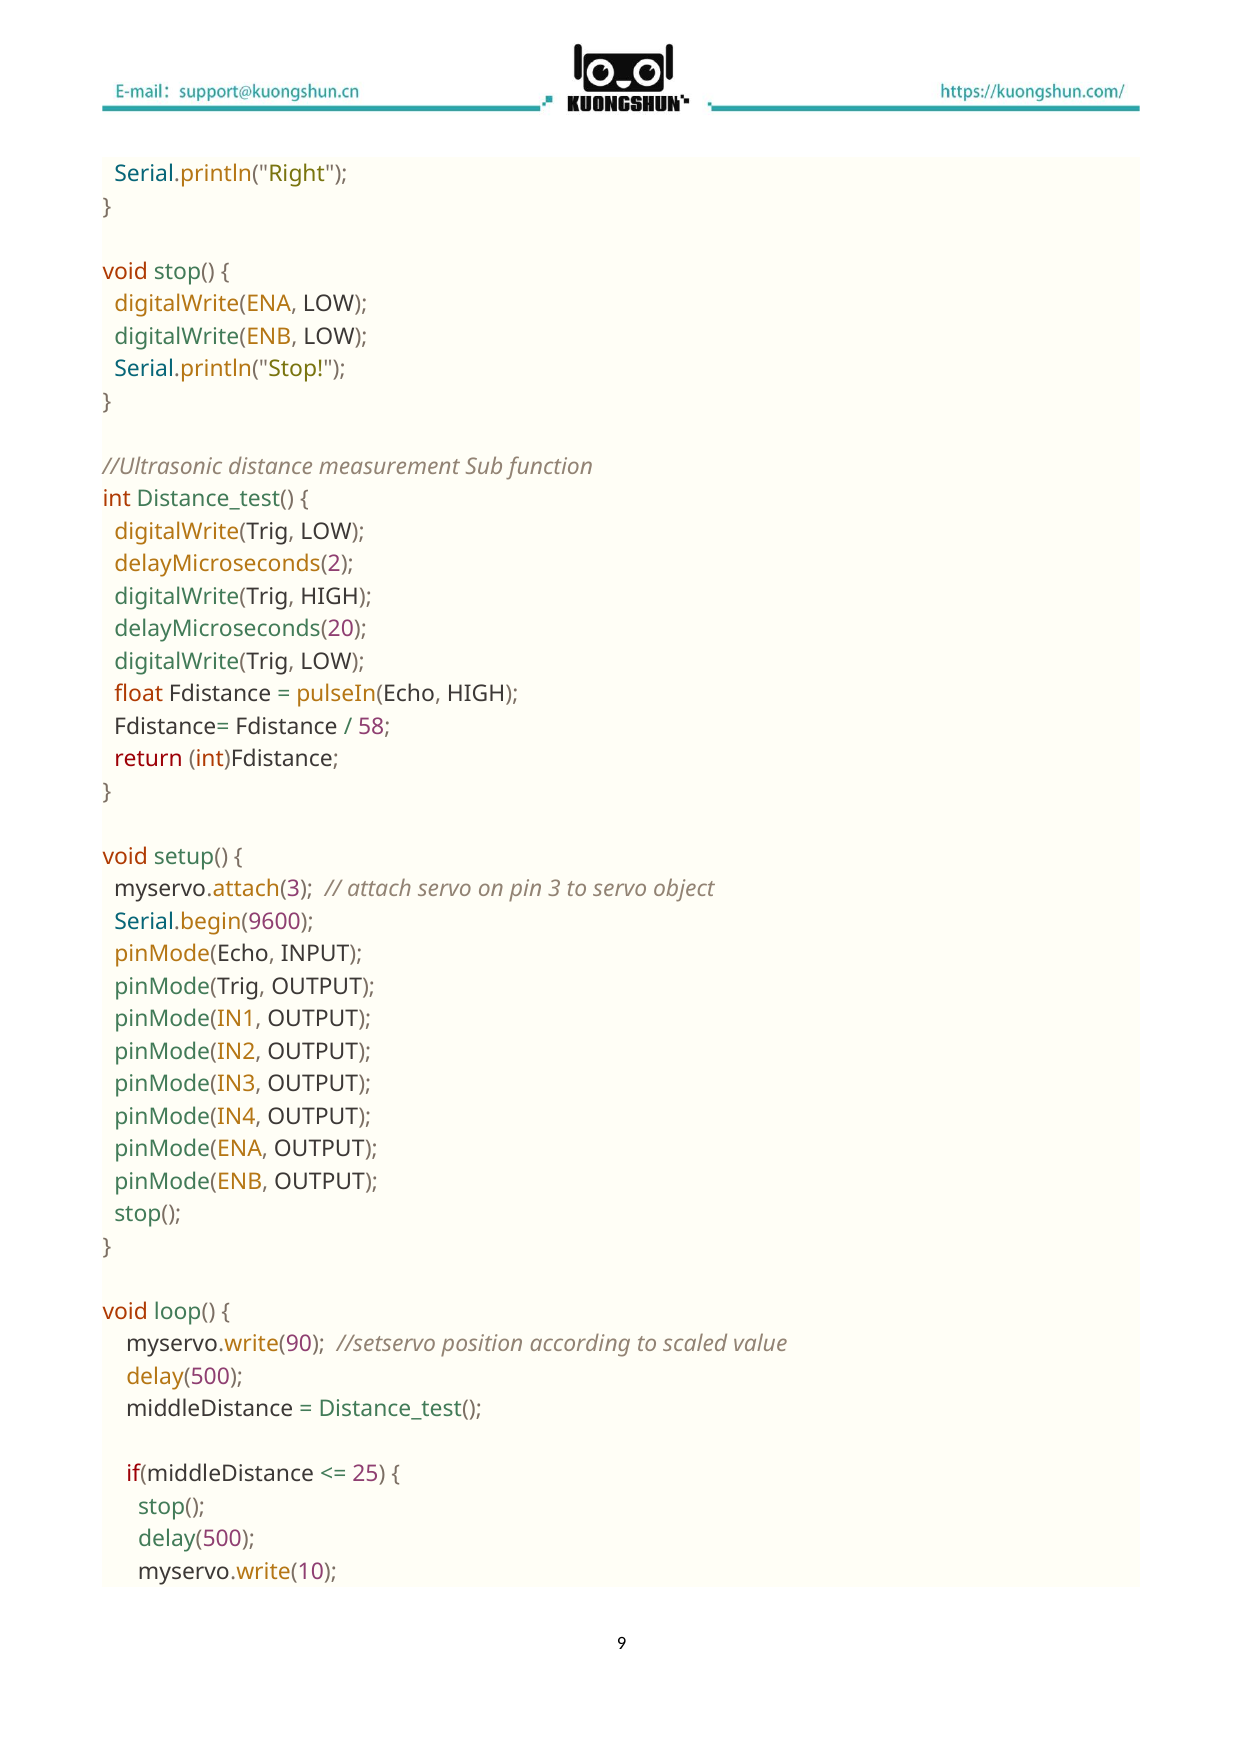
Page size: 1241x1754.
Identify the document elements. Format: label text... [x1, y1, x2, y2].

text pinMode(Trig, OUTPUT); [102, 969, 1140, 1002]
text pinMode(IN2, OUTPUT); [102, 1034, 1140, 1067]
text pinMode(IN3, OUTPUT); [102, 1067, 1140, 1099]
text myservo.write(90); //setservo position according to scaled value [102, 1327, 1140, 1359]
text } [102, 1229, 1140, 1262]
text stop(); [102, 1489, 1140, 1522]
text pinMode(IN4, OUTPUT); [102, 1099, 1140, 1132]
text void loop() { [102, 1294, 1140, 1327]
text //Ultrasonic distance measurement Sub function [102, 449, 1140, 482]
text delayMicroseconds(2); [102, 547, 1140, 579]
text Serial.begin(9600); [102, 904, 1140, 937]
text } [102, 774, 1140, 807]
text Serial.println("Right"); [102, 157, 1140, 189]
text middleDistance = Distance_test(); [102, 1392, 1140, 1424]
text Fdistance= Fdistance / 58; [102, 709, 1140, 742]
text pinMode(IN1, OUTPUT); [102, 1002, 1140, 1034]
text delay(500); [102, 1359, 1140, 1392]
text float Fdistance = pulseIn(Echo, HIGH); [102, 677, 1140, 709]
text digitalWrite(Trig, HIGH); [102, 579, 1140, 612]
text void stop() { [102, 254, 1140, 287]
text pinMode(ENA, OUTPUT); [102, 1132, 1140, 1164]
text myservo.attach(3); // attach servo on pin 3 to servo object [102, 872, 1140, 904]
text digitalWrite(ENB, LOW); [102, 319, 1140, 352]
text if(middleDistance <= 25) { [102, 1457, 1140, 1489]
text void setup() { [102, 839, 1140, 872]
text int Distance_test() { [102, 482, 1140, 514]
text digitalWrite(Trig, LOW); [102, 514, 1140, 547]
text stop(); [102, 1197, 1140, 1229]
text delayMicroseconds(20); [102, 612, 1140, 644]
text } [102, 384, 1140, 417]
picture [102, 15, 1140, 132]
text myservo.write(10); [102, 1554, 1140, 1587]
text } [102, 189, 1140, 222]
text pinMode(Echo, INPUT); [102, 937, 1140, 969]
text return (int)Fdistance; [102, 742, 1140, 774]
text Serial.println("Stop!"); [102, 352, 1140, 384]
text digitalWrite(ENA, LOW); [102, 287, 1140, 319]
text digitalWrite(Trig, LOW); [102, 644, 1140, 677]
text pinMode(ENB, OUTPUT); [102, 1164, 1140, 1197]
text delay(500); [102, 1522, 1140, 1554]
